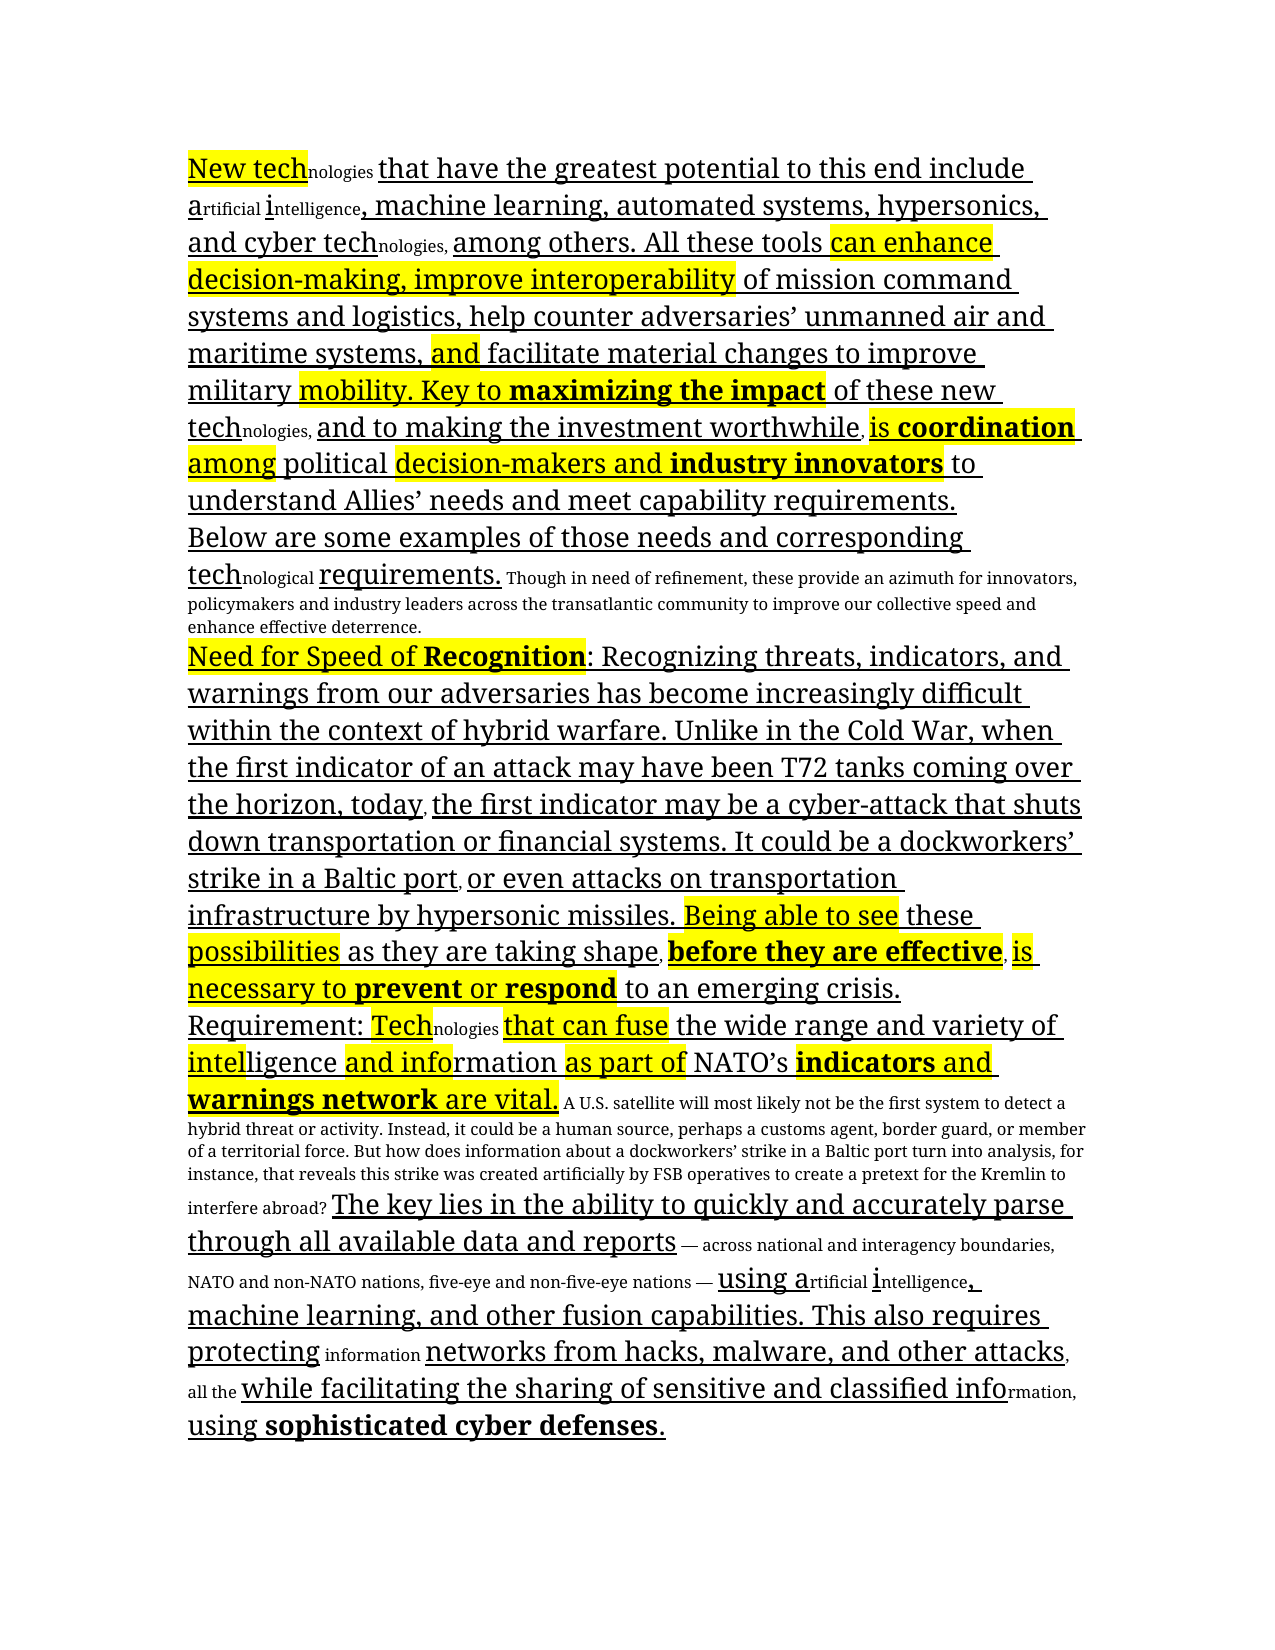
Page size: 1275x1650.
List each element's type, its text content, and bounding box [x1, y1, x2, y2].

text Requirement: Technologies that can fuse the wide range and variety of intelligence and information as part of NATO’s indicators and warnings network are vital. A U.S. satellite will most likely not be the first system to detect a hybrid threat or activity. Instead, it could be a human source, perhaps a customs agent, border guard, or member of a territorial force. But how does information about a dockworkers’ strike in a Baltic port turn into analysis, for instance, that reveals this strike was created artificially by FSB operatives to create a pretext for the Kremlin to interfere abroad? The key lies in the ability to quickly and accurately parse through all available data and reports — across national and interagency boundaries, NATO and non-NATO nations, five-eye and non-five-eye nations — using artificial intelligence, machine learning, and other fusion capabilities. This also requires protecting information networks from hacks, malware, and other attacks, all the while facilitating the sharing of sensitive and classified information, using sophisticated cyber defenses. [187, 1007, 1087, 1443]
text New technologies that have the greatest potential to this end include artificial intelligence, machine learning, automated systems, hypersonics, and cyber technologies, among others. All these tools can enhance decision-making, improve interoperability of mission command systems and logistics, help counter adversaries’ unmanned air and maritime systems, and facilitate material changes to improve military mobility. Key to maximizing the impact of these new technologies, and to making the investment worthwhile, is coordination among political decision-makers and industry innovators to understand Allies’ needs and meet capability requirements. [187, 150, 1087, 519]
text Below are some examples of those needs and corresponding technological requirements. Though in need of refinement, these provide an azimuth for innovators, policymakers and industry leaders across the transatlantic community to improve our collective speed and enhance effective deterrence. [187, 519, 1087, 638]
text Need for Speed of Recognition: Recognizing threats, indicators, and warnings from our adversaries has become increasingly difficult within the context of hybrid warfare. Unlike in the Cold War, when the first indicator of an attack may have been T72 tanks coming over the horizon, today, the first indicator may be a cyber-attack that shuts down transportation or financial systems. It could be a dockworkers’ strike in a Baltic port, or even attacks on transportation infrastructure by hypersonic missiles. Being able to see these possibilities as they are taking shape, before they are effective, is necessary to prevent or respond to an emerging crisis. [187, 638, 1087, 1007]
